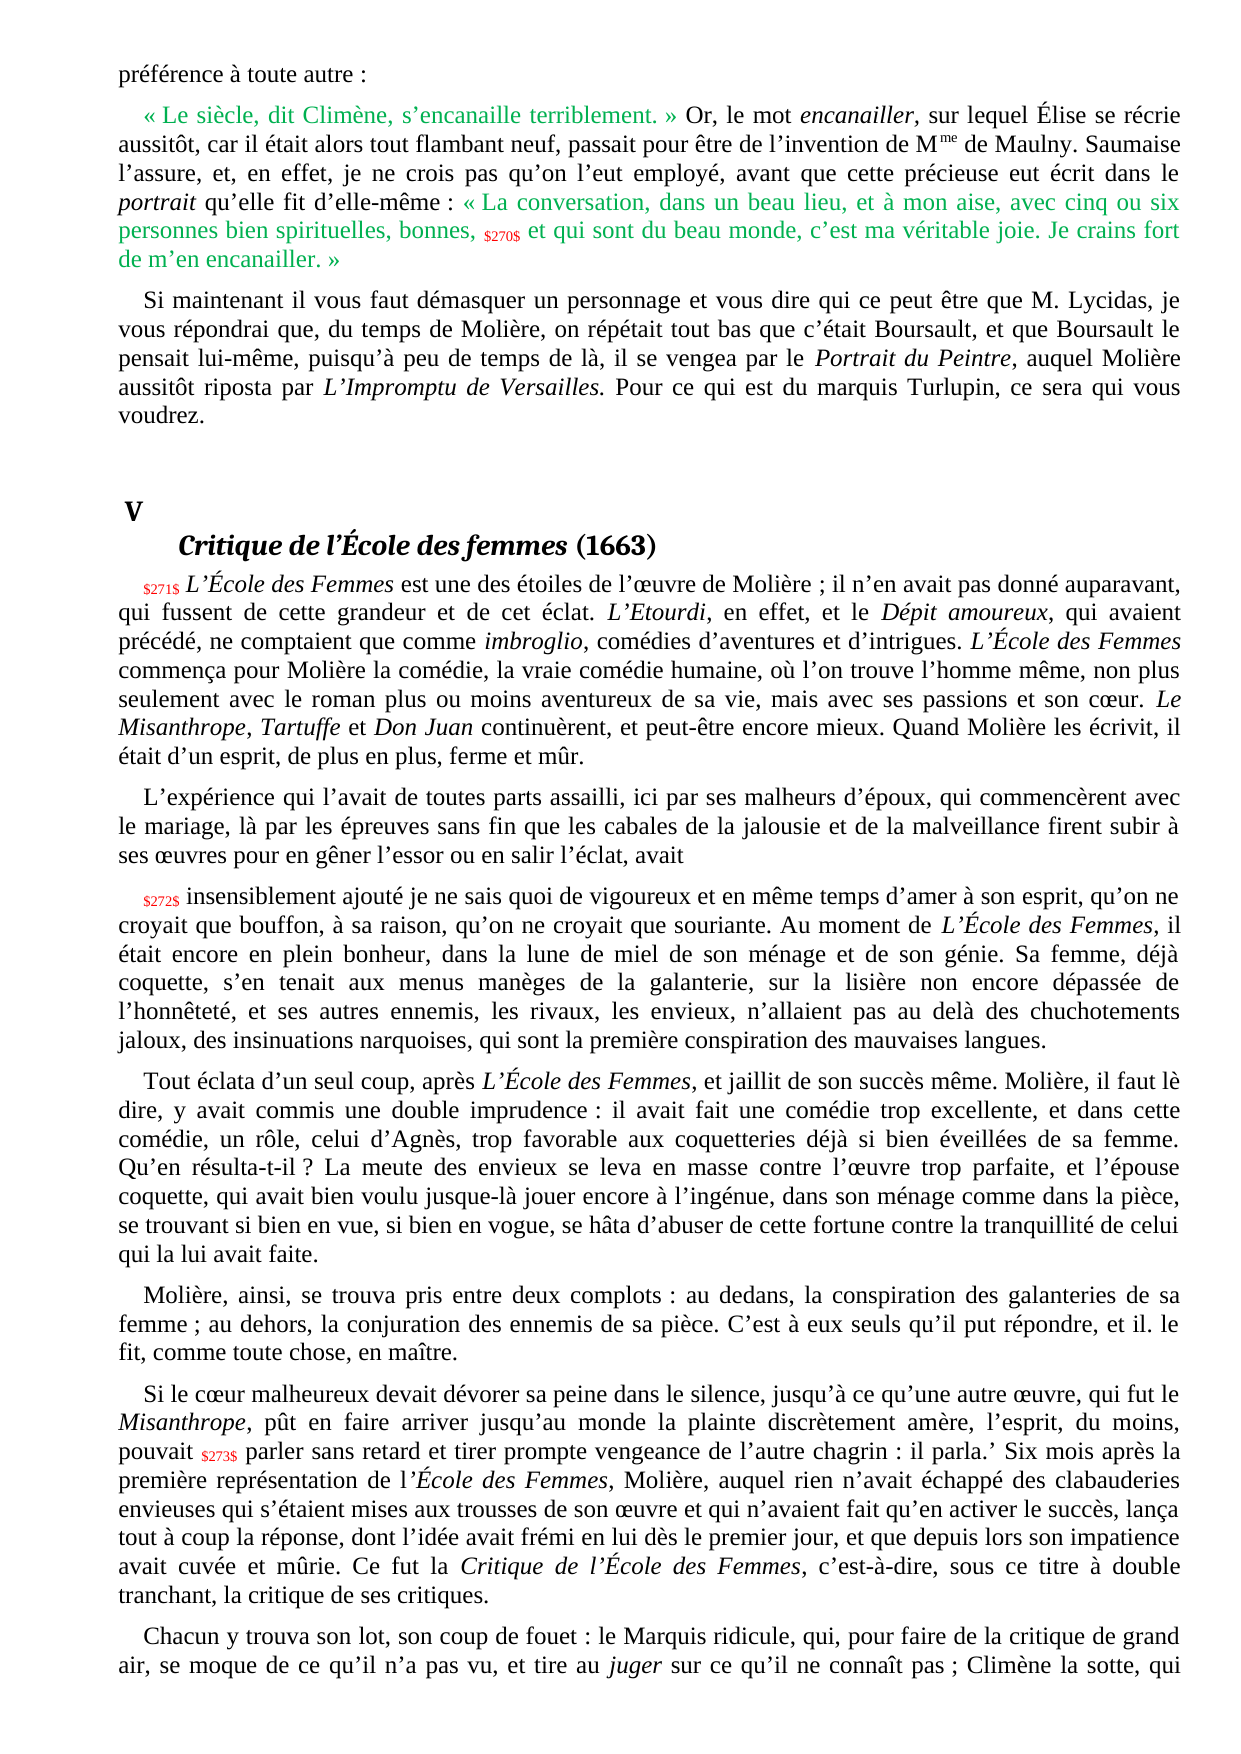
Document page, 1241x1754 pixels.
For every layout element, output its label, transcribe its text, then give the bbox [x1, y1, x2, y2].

text $271$ L’École des Femmes est une des étoiles de l’œuvre de Molière ; il n’en avait pas donné auparavant, qui fussent de cette grandeur et de cet éclat. L’Etourdi, en effet, et le Dépit amoureux, qui avaient précédé, ne comptaient que comme imbroglio, comédies d’aventures et d’intrigues. L’École des Femmes commença pour Molière la comédie, la vraie comédie humaine, où l’on trouve l’homme même, non plus seulement avec le roman plus ou moins aventureux de sa vie, mais avec ses passions et son cœur. Le Misanthrope, Tartuffe et Don Juan continuèrent, et peut-être encore mieux. Quand Molière les écrivit, il était d’un esprit, de plus en plus, ferme et mûr. [118, 569, 1181, 770]
text Tout éclata d’un seul coup, après L’École des Femmes, et jaillit de son succès même. Molière, il faut lè dire, y avait commis une double imprudence : il avait fait une comédie trop excellente, et dans cette comédie, un rôle, celui d’Agnès, trop favorable aux coquetteries déjà si bien éveillées de sa femme. Qu’en résulta-t-il ? La meute des envieux se leva en masse contre l’œuvre trop parfaite, et l’épouse coquette, qui avait bien voulu jusque-là jouer encore à l’ingénue, dans son ménage comme dans la pièce, se trouvant si bien en vue, si bien en vogue, se hâta d’abuser de cette fortune contre la tranquillité de celui qui la lui avait faite. [118, 1066, 1181, 1267]
text « Le siècle, dit Climène, s’encanaille terriblement. » Or, le mot encanailler, sur lequel Élise se récrie aussitôt, car il était alors tout flambant neuf, passait pour être de l’invention de Mme de Maulny. Saumaise l’assure, et, en effet, je ne crois pas qu’on l’eut employé, avant que cette précieuse eut écrit dans le portrait qu’elle fit d’elle-même : « La conversation, dans un beau lieu, et à mon aise, avec cinq ou six personnes bien spirituelles, bonnes, $270$ et qui sont du beau monde, c’est ma véritable joie. Je crains fort de m’en encanailler. » [118, 100, 1181, 273]
text Si le cœur malheureux devait dévorer sa peine dans le silence, jusqu’à ce qu’une autre œuvre, qui fut le Misanthrope, pût en faire arriver jusqu’au monde la plainte discrètement amère, l’esprit, du moins, pouvait $273$ parler sans retard et tirer prompte vengeance de l’autre chagrin : il parla.’ Six mois après la première représentation de l’École des Femmes, Molière, auquel rien n’avait échappé des clabauderies envieuses qui s’étaient mises aux trousses de son œuvre et qui n’avaient fait qu’en activer le succès, lança tout à coup la réponse, dont l’idée avait frémi en lui dès le premier jour, et que depuis lors son impatience avait cuvée et mûrie. Ce fut la Critique de l’École des Femmes, c’est-à-dire, sous ce titre à double tranchant, la critique de ses critiques. [118, 1379, 1181, 1609]
text L’expérience qui l’avait de toutes parts assailli, ici par ses malheurs d’époux, qui commencèrent avec le mariage, là par les épreuves sans fin que les cabales de la jalousie et de la malveillance firent subir à ses œuvres pour en gêner l’essor ou en salir l’éclat, avait [118, 782, 1181, 869]
text Si maintenant il vous faut démasquer un personnage et vous dire qui ce peut être que M. Lycidas, je vous répondrai que, du temps de Molière, on répétait tout bas que c’était Boursault, et que Boursault le pensait lui-même, puisqu’à peu de temps de là, il se vengea par le Portrait du Peintre, auquel Molière aussitôt riposta par L’Impromptu de Versailles. Pour ce qui est du marquis Turlupin, ce sera qui vous voudrez. [118, 285, 1181, 429]
text $272$ insensiblement ajouté je ne sais quoi de vigoureux et en même temps d’amer à son esprit, qu’on ne croyait que bouffon, à sa raison, qu’on ne croyait que souriante. Au moment de L’École des Femmes, il était encore en plein bonheur, dans la lune de miel de son ménage et de son génie. Sa femme, déjà coquette, s’en tenait aux menus manèges de la galanterie, sur la lisière non encore dépassée de l’honnêteté, et ses autres ennemis, les rivaux, les envieux, n’allaient pas au delà des chuchotements jaloux, des insinuations narquoises, qui sont la première conspiration des mauvaises langues. [118, 881, 1181, 1054]
list V Critique de l’École des femmes (1663) [118, 495, 1181, 562]
text Molière, ainsi, se trouva pris entre deux complots : au dedans, la conspiration des galanteries de sa femme ; au dehors, la conjuration des ennemis de sa pièce. C’est à eux seuls qu’il put répondre, et il. le fit, comme toute chose, en maître. [118, 1280, 1181, 1366]
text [118, 59, 1181, 88]
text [118, 1621, 1181, 1679]
